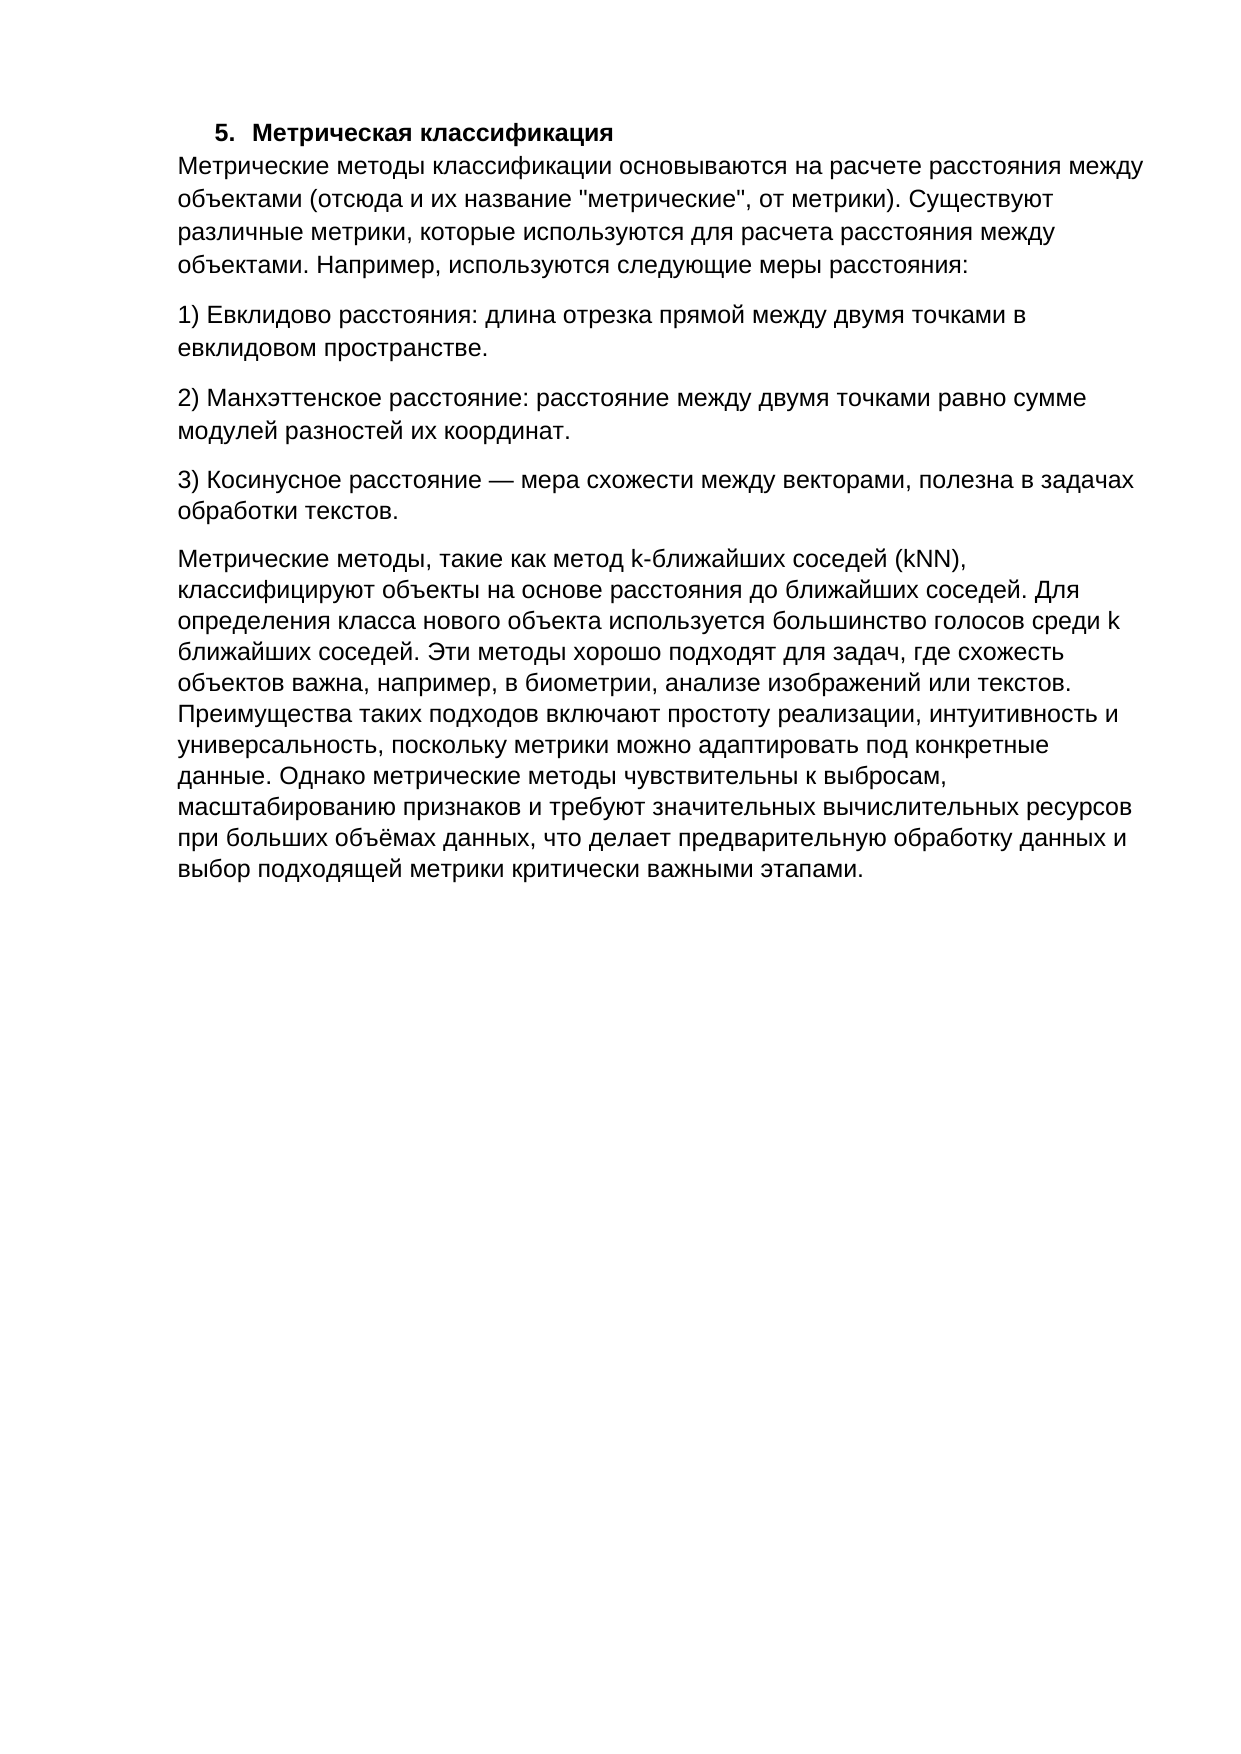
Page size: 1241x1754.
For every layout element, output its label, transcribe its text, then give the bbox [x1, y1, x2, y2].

text 1) Евклидово расстояния: длина отрезка прямой между двумя точками в евклидовом пространстве. [177, 300, 1152, 362]
text 2) Манхэттенское расстояние: расстояние между двумя точками равно сумме модулей разностей их координат. [177, 383, 1152, 444]
text 3) Косинусное расстояние — мера схожести между векторами, полезна в задачах обработки текстов. [177, 465, 1152, 525]
text Метрические методы, такие как метод k-ближайших соседей (kNN), классифицируют объекты на основе расстояния до ближайших соседей. Для определения класса нового объекта используется большинство голосов среди k ближайших соседей. Эти методы хорошо подходят для задач, где схожесть объектов важна, например, в биометрии, анализе изображений или текстов. Преимущества таких подходов включают простоту реализации, интуитивность и универсальность, поскольку метрики можно адаптировать под конкретные данные. Однако метрические методы чувствительны к выбросам, масштабированию признаков и требуют значительных вычислительных ресурсов при больших объёмах данных, что делает предварительную обработку данных и выбор подходящей метрики критически важными этапами. [177, 544, 1152, 883]
list Метрическая классификация [214, 118, 1152, 147]
text Метрические методы классификации основываются на расчете расстояния между объектами (отсюда и их название "метрические", от метрики). Существуют различные метрики, которые используются для расчета расстояния между объектами. Например, используются следующие меры расстояния: [177, 151, 1152, 279]
